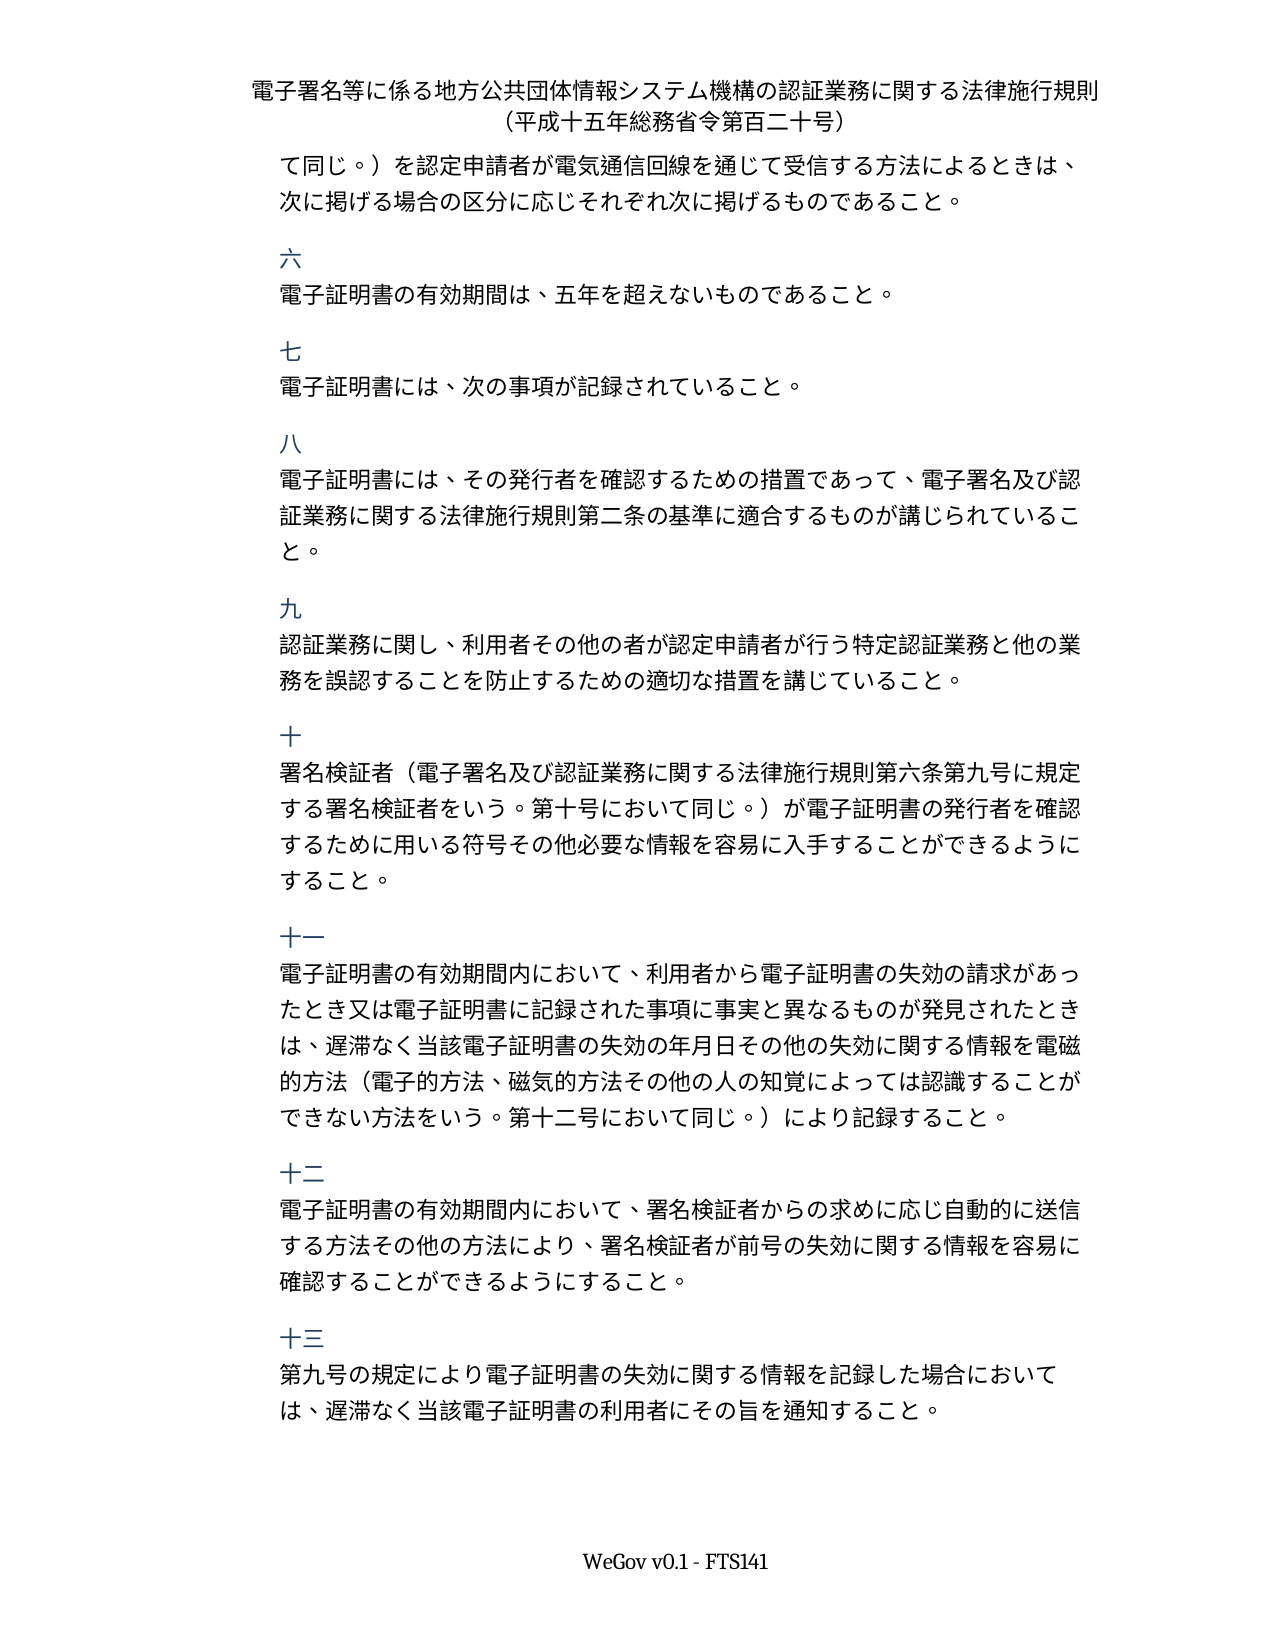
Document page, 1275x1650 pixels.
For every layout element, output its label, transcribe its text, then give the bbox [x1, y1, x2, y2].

text 電子証明書には、次の事項が記録されていること。 [279, 371, 1087, 403]
subtitle 十三 [279, 1323, 1087, 1354]
subtitle 十一 [279, 922, 1087, 953]
text 第九号の規定により電子証明書の失効に関する情報を記録した場合においては、遅滞なく当該電子証明書の利用者にその旨を通知すること。 [279, 1359, 1087, 1426]
subtitle 九 [279, 593, 1087, 624]
text 認証業務に関し、利用者その他の者が認定申請者が行う特定認証業務と他の業務を誤認することを防止するための適切な措置を講じていること。 [279, 629, 1087, 696]
subtitle 七 [279, 335, 1087, 367]
text 電子証明書の有効期間は、五年を超えないものであること。 [279, 279, 1087, 310]
text 電子証明書には、その発行者を確認するための措置であって、電子署名及び認証業務に関する法律施行規則第二条の基準に適合するものが講じられていること。 [279, 464, 1087, 567]
text 署名検証者（電子署名及び認証業務に関する法律施行規則第六条第九号に規定する署名検証者をいう。第十号において同じ。）が電子証明書の発行者を確認するために用いる符号その他必要な情報を容易に入手することができるようにすること。 [279, 757, 1087, 896]
text 電子証明書の有効期間内において、署名検証者からの求めに応じ自動的に送信する方法その他の方法により、署名検証者が前号の失効に関する情報を容易に確認することができるようにすること。 [279, 1194, 1087, 1297]
subtitle 十 [279, 721, 1087, 753]
subtitle 十二 [279, 1158, 1087, 1189]
text 電子証明書の有効期間内において、利用者から電子証明書の失効の請求があったとき又は電子証明書に記録された事項に事実と異なるものが発見されたときは、遅滞なく当該電子証明書の失効の年月日その他の失効に関する情報を電磁的方法（電子的方法、磁気的方法その他の人の知覚によっては認識することができない方法をいう。第十二号において同じ。）により記録すること。 [279, 958, 1087, 1133]
subtitle 八 [279, 428, 1087, 459]
subtitle 六 [279, 243, 1087, 274]
